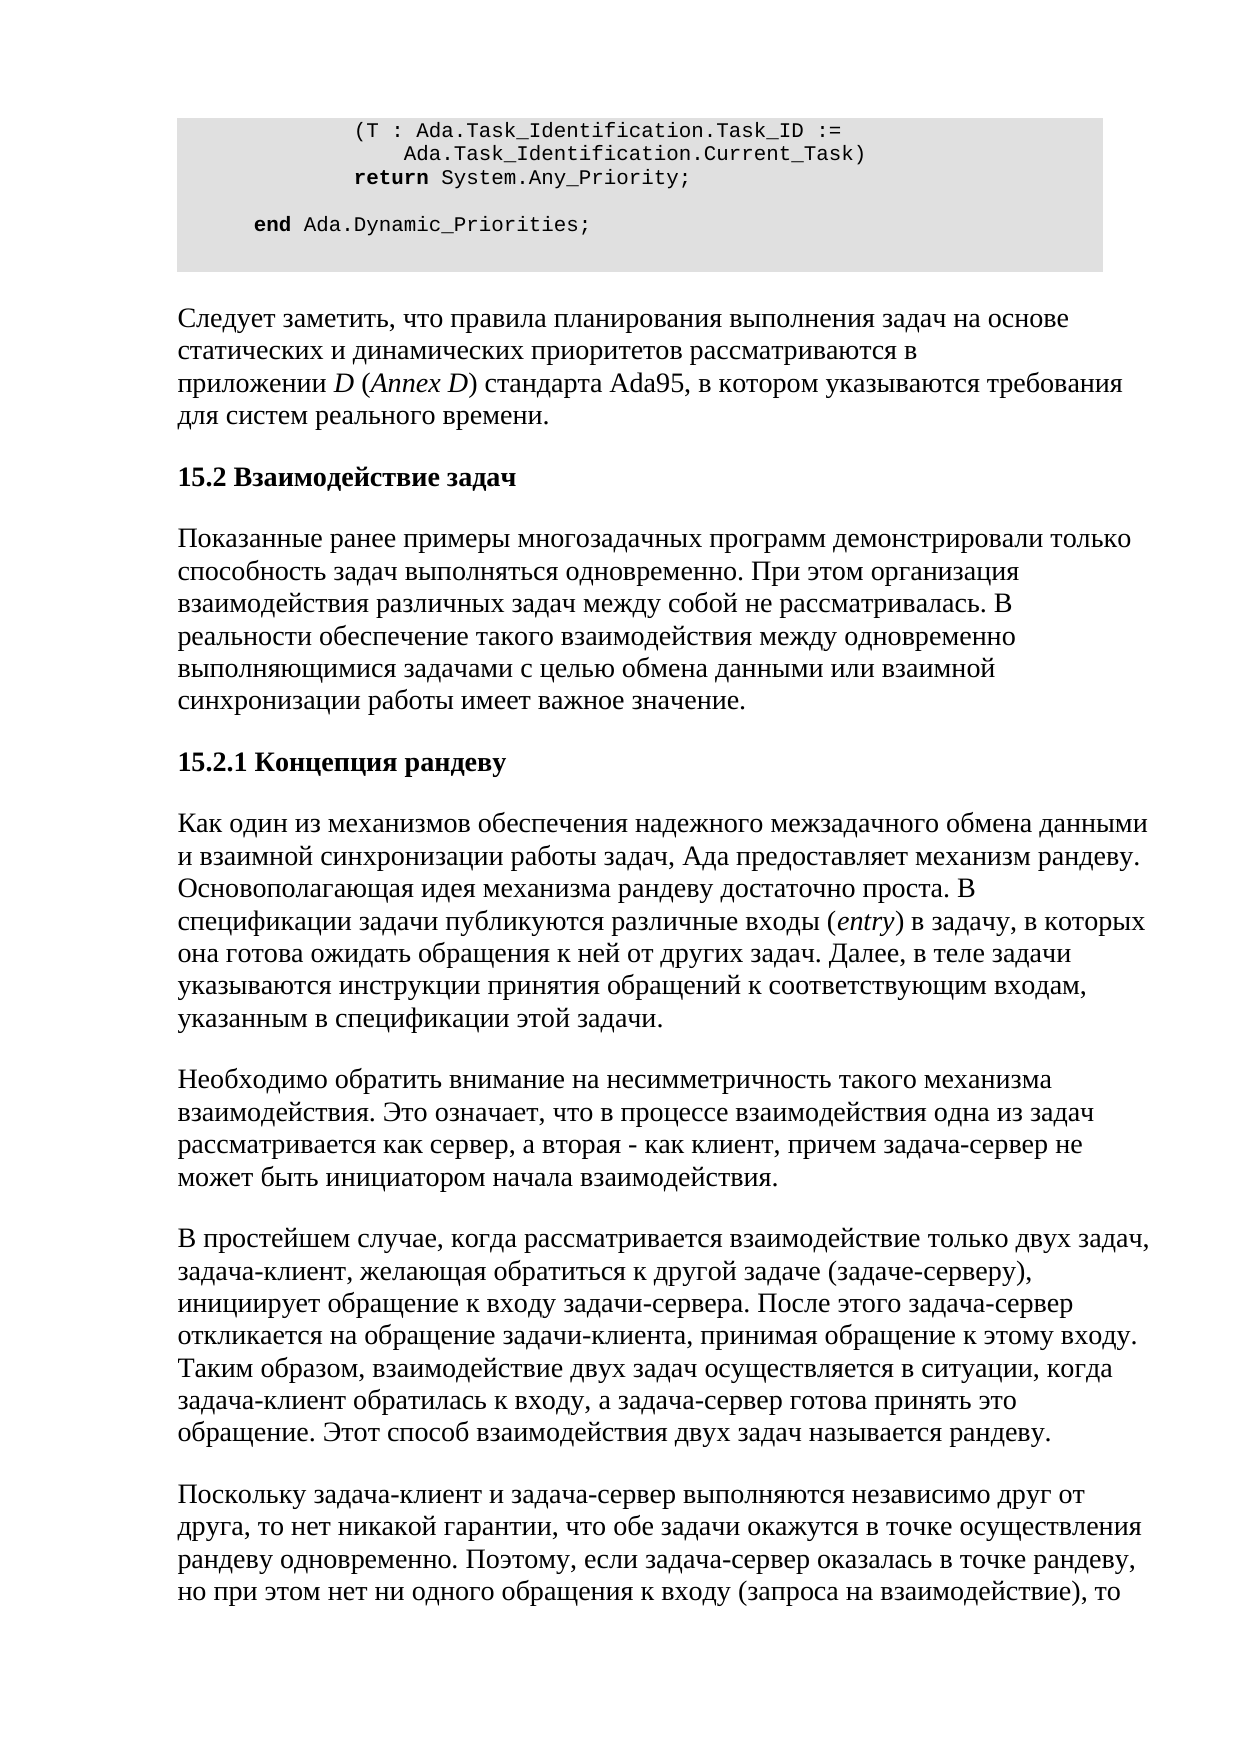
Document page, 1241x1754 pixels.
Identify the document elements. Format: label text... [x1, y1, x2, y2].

text Необходимо обратить внимание на несимметричность такого механизма взаимодействия. Это означает, что в процессе взаимодействия одна из задач рассматривается как сервер, а вторая - как клиент, причем задача-сервер не может быть инициатором начала взаимодействия. [177, 1062, 1152, 1192]
text Показанные ранее примеры многозадачных программ демонстрировали только способность задач выполняться одновременно. При этом организация взаимодействия различных задач между собой не рассматривалась. В реальности обеспечение такого взаимодействия между одновременно выполняющимися задачами с целью обмена данными или взаимной синхронизации работы имеет важное значение. [177, 521, 1152, 716]
text 15.2.1 Концепция рандеву [177, 745, 1152, 777]
text Как один из механизмов обеспечения надежного межзадачного обмена данными и взаимной синхронизации работы задач, Ада предоставляет механизм рандеву. Основополагающая идея механизма рандеву достаточно проста. В спецификации задачи публикуются различные входы (entry) в задачу, в которых она готова ожидать обращения к ней от других задач. Далее, в теле задачи указываются инструкции принятия обращений к соответствующим входам, указанным в спецификации этой задачи. [177, 806, 1152, 1033]
text 15.2 Взаимодействие задач [177, 460, 1152, 492]
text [177, 1477, 1152, 1607]
text В простейшем случае, когда рассматривается взаимодействие только двух задач, задача-клиент, желающая обратиться к другой задаче (задаче-серверу), инициирует обращение к входу задачи-сервера. После этого задача-сервер откликается на обращение задачи-клиента, принимая обращение к этому входу. Таким образом, взаимодействие двух задач осуществляется в ситуации, когда задача-клиент обратилась к входу, а задача-сервер готова принять это обращение. Этот способ взаимодействия двух задач называется рандеву. [177, 1221, 1152, 1448]
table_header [177, 118, 1103, 272]
text Следует заметить, что правила планирования выполнения задач на основе статических и динамических приоритетов рассматриваются в приложении D (Annex D) стандарта Ada95, в котором указываются требования для систем реального времени. [177, 301, 1152, 431]
